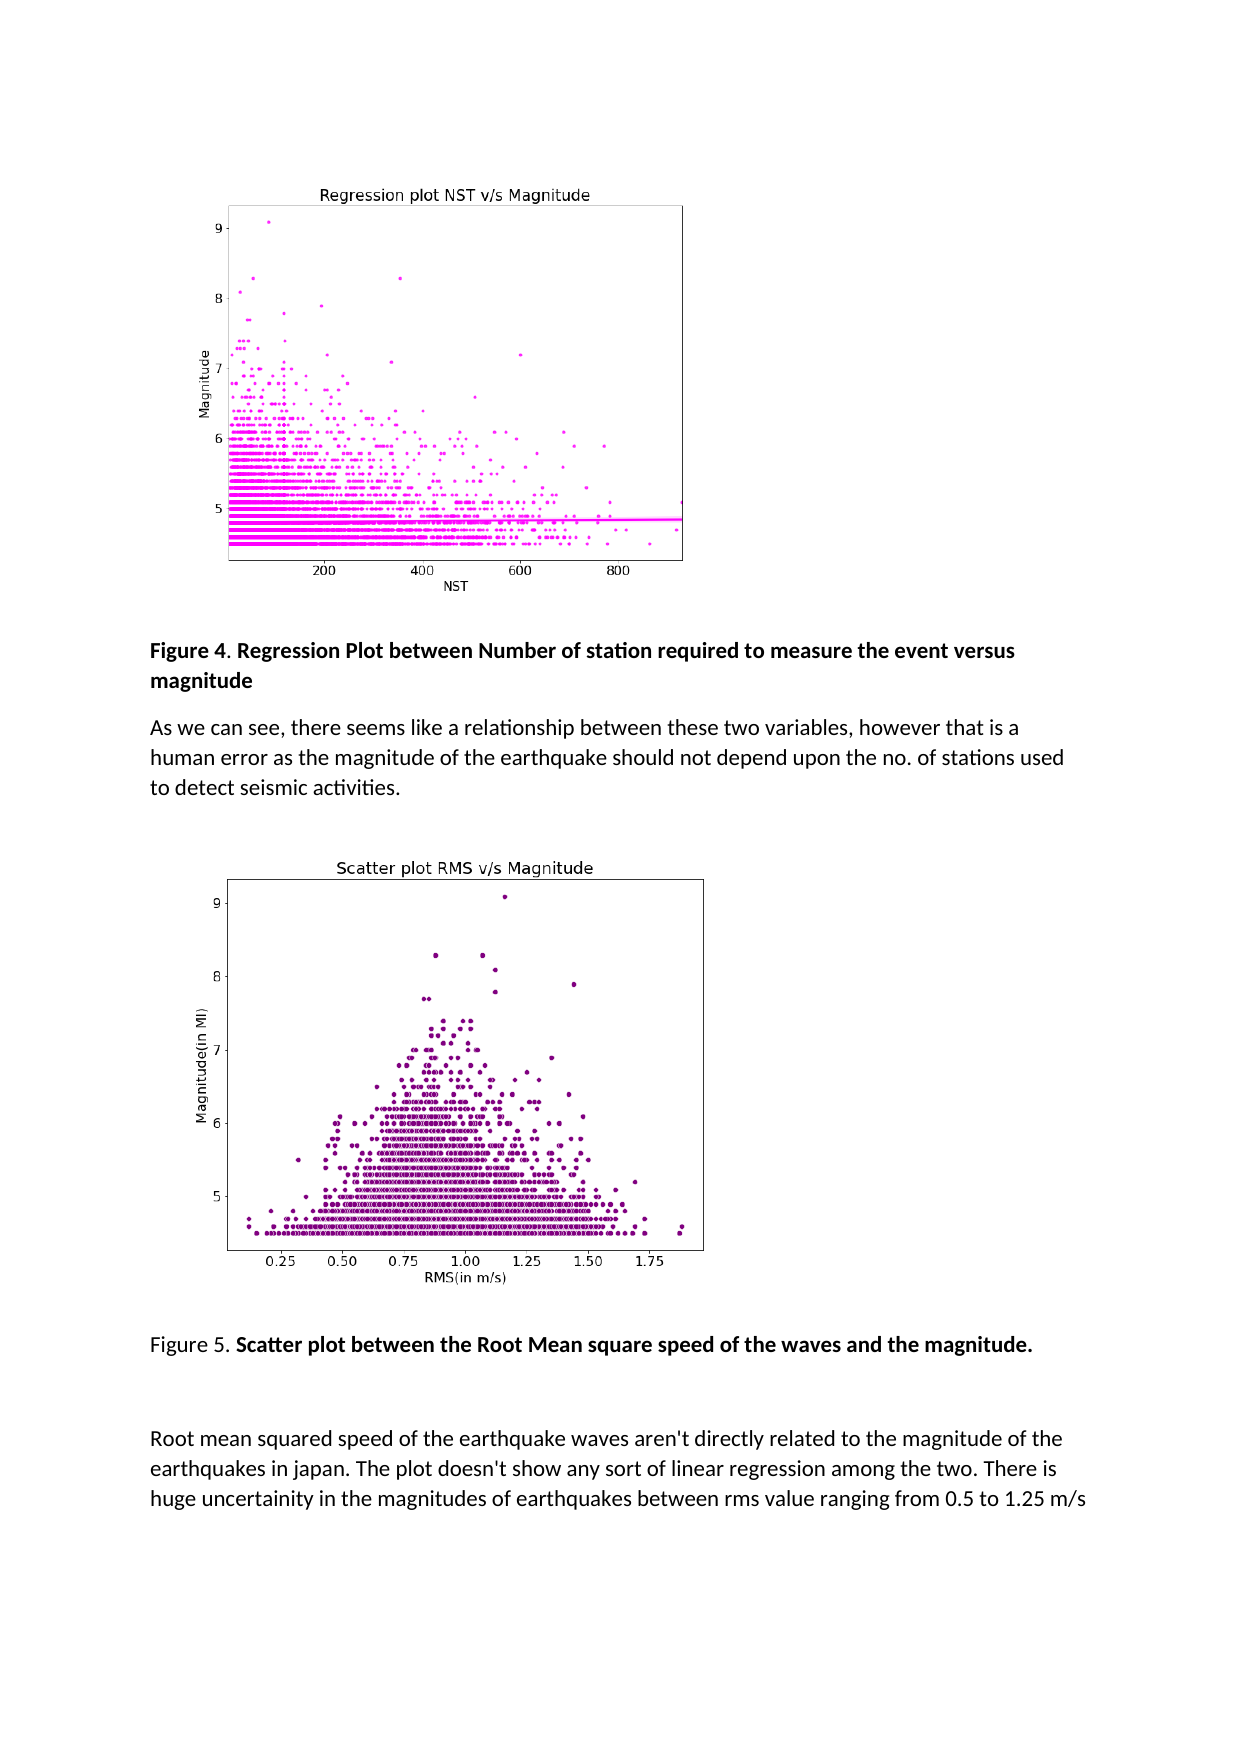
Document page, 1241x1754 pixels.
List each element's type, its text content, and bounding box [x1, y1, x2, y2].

text As we can see, there seems like a relationship between these two variables, however that is a human error as the magnitude of the earthquake should not depend upon the no. of stations used to detect seismic activities. [150, 713, 1090, 802]
text Figure 5. Scatter plot between the Root Mean square speed of the waves and the magnitude. [150, 1330, 1090, 1358]
text Root mean squared speed of the earthquake waves aren't directly related to the magnitude of the earthquakes in japan. The plot doesn't show any sort of linear regression among the two. There is huge uncertainity in the magnitudes of earthquakes between rms value ranging from 0.5 to 1.25 m/s [150, 1424, 1090, 1512]
picture [150, 820, 764, 1311]
picture [155, 150, 740, 618]
text Figure 4. Regression Plot between Number of station required to measure the event versus magnitude [150, 636, 1090, 694]
